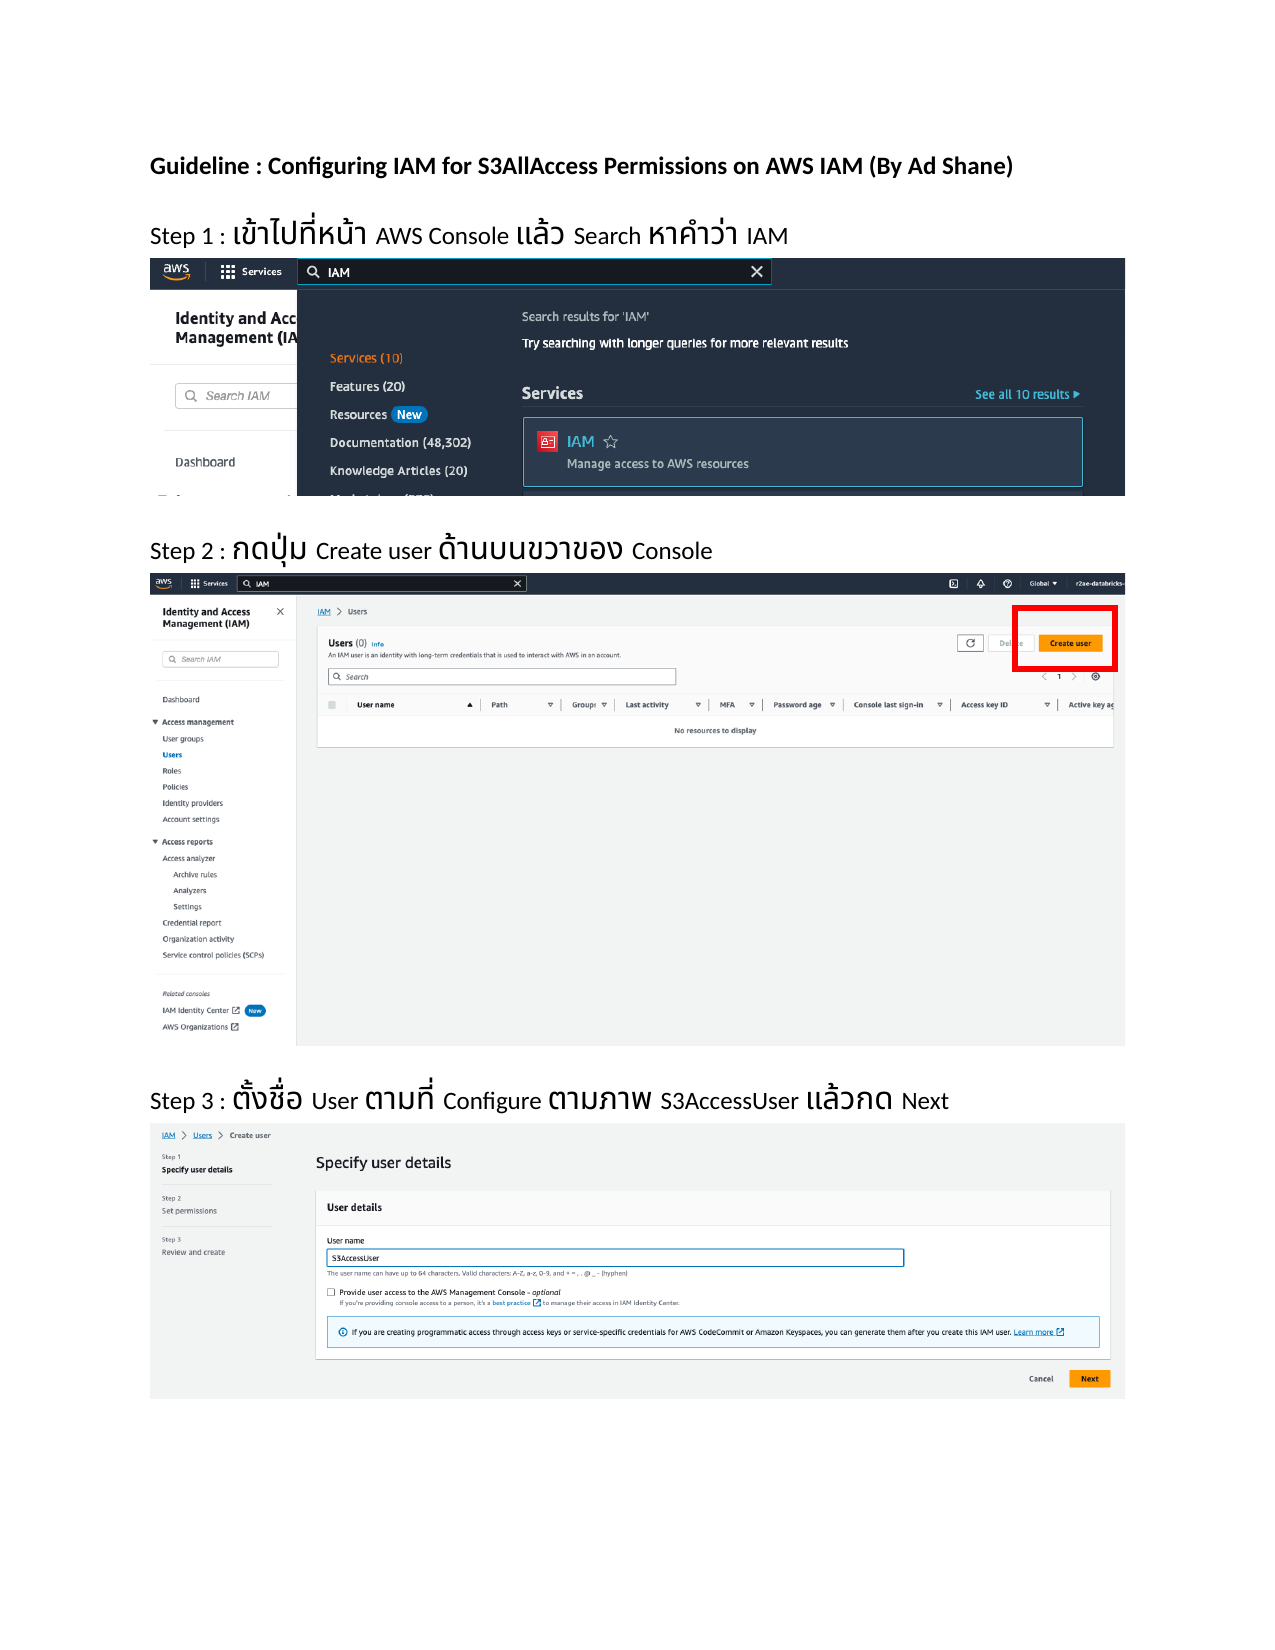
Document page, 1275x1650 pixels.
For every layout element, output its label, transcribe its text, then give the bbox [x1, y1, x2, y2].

picture [150, 1123, 1125, 1399]
picture [150, 573, 1125, 1046]
text Step 3 : ตั้งชื่อ User ตามที่ Configure ตามภาพ S3AccessUser แล้วกด Next [150, 1077, 1125, 1123]
text Guideline : Configuring IAM for S3AllAccess Permissions on AWS IAM (By Ad Shane) [150, 150, 1125, 181]
text Step 1 : เข้าไปที่หน้า AWS Console แล้ว Search หาคำว่า IAM [150, 211, 1125, 258]
picture [150, 258, 1125, 496]
text Step 2 : กดปุ่ม Create user ด้านบนขวาของ Console [150, 526, 1125, 573]
